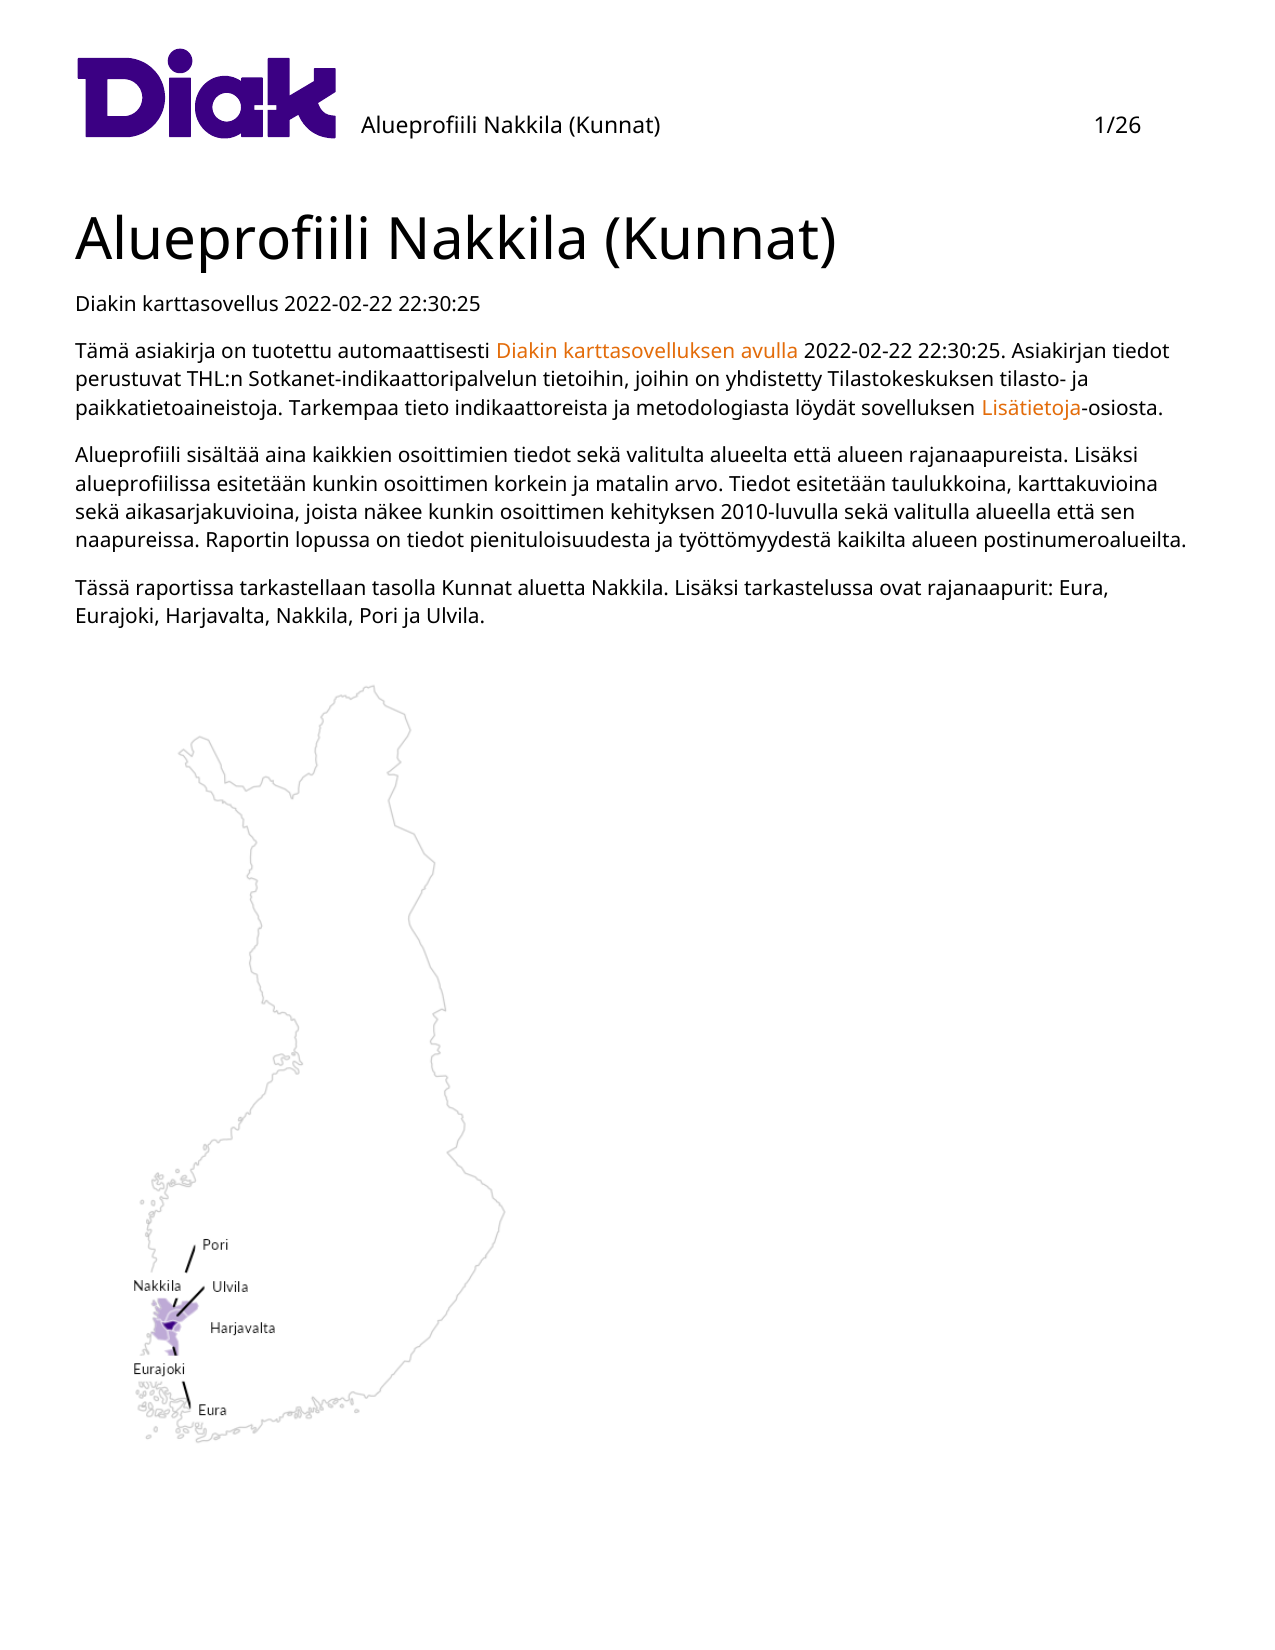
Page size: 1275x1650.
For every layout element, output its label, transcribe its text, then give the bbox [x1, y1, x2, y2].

text Tässä raportissa tarkastellaan tasolla Kunnat aluetta Nakkila. Lisäksi tarkastelussa ovat rajanaapurit: Eura, Eurajoki, Harjavalta, Nakkila, Pori ja Ulvila. [75, 573, 1200, 629]
picture [93, 648, 548, 1480]
text Alueprofiili sisältää aina kaikkien osoittimien tiedot sekä valitulta alueelta että alueen rajanaapureista. Lisäksi alueprofiilissa esitetään kunkin osoittimen korkein ja matalin arvo. Tiedot esitetään taulukkoina, karttakuvioina sekä aikasarjakuvioina, joista näkee kunkin osoittimen kehityksen 2010-luvulla sekä valitulla alueella että sen naapureissa. Raportin lopussa on tiedot pienituloisuudesta ja työttömyydestä kaikilta alueen postinumeroalueilta. [75, 440, 1200, 554]
text Diakin karttasovellus 2022-02-22 22:30:25 [75, 289, 1200, 317]
text Tämä asiakirja on tuotettu automaattisesti Diakin karttasovelluksen avulla 2022-02-22 22:30:25. Asiakirjan tiedot perustuvat THL:n Sotkanet-indikaattoripalvelun tietoihin, joihin on yhdistetty Tilastokeskuksen tilasto- ja paikkatietoaineistoja. Tarkempaa tieto indikaattoreista ja metodologiasta löydät sovelluksen Lisätietoja-osiosta. [75, 336, 1200, 421]
title Alueprofiili Nakkila (Kunnat) [75, 197, 1200, 276]
